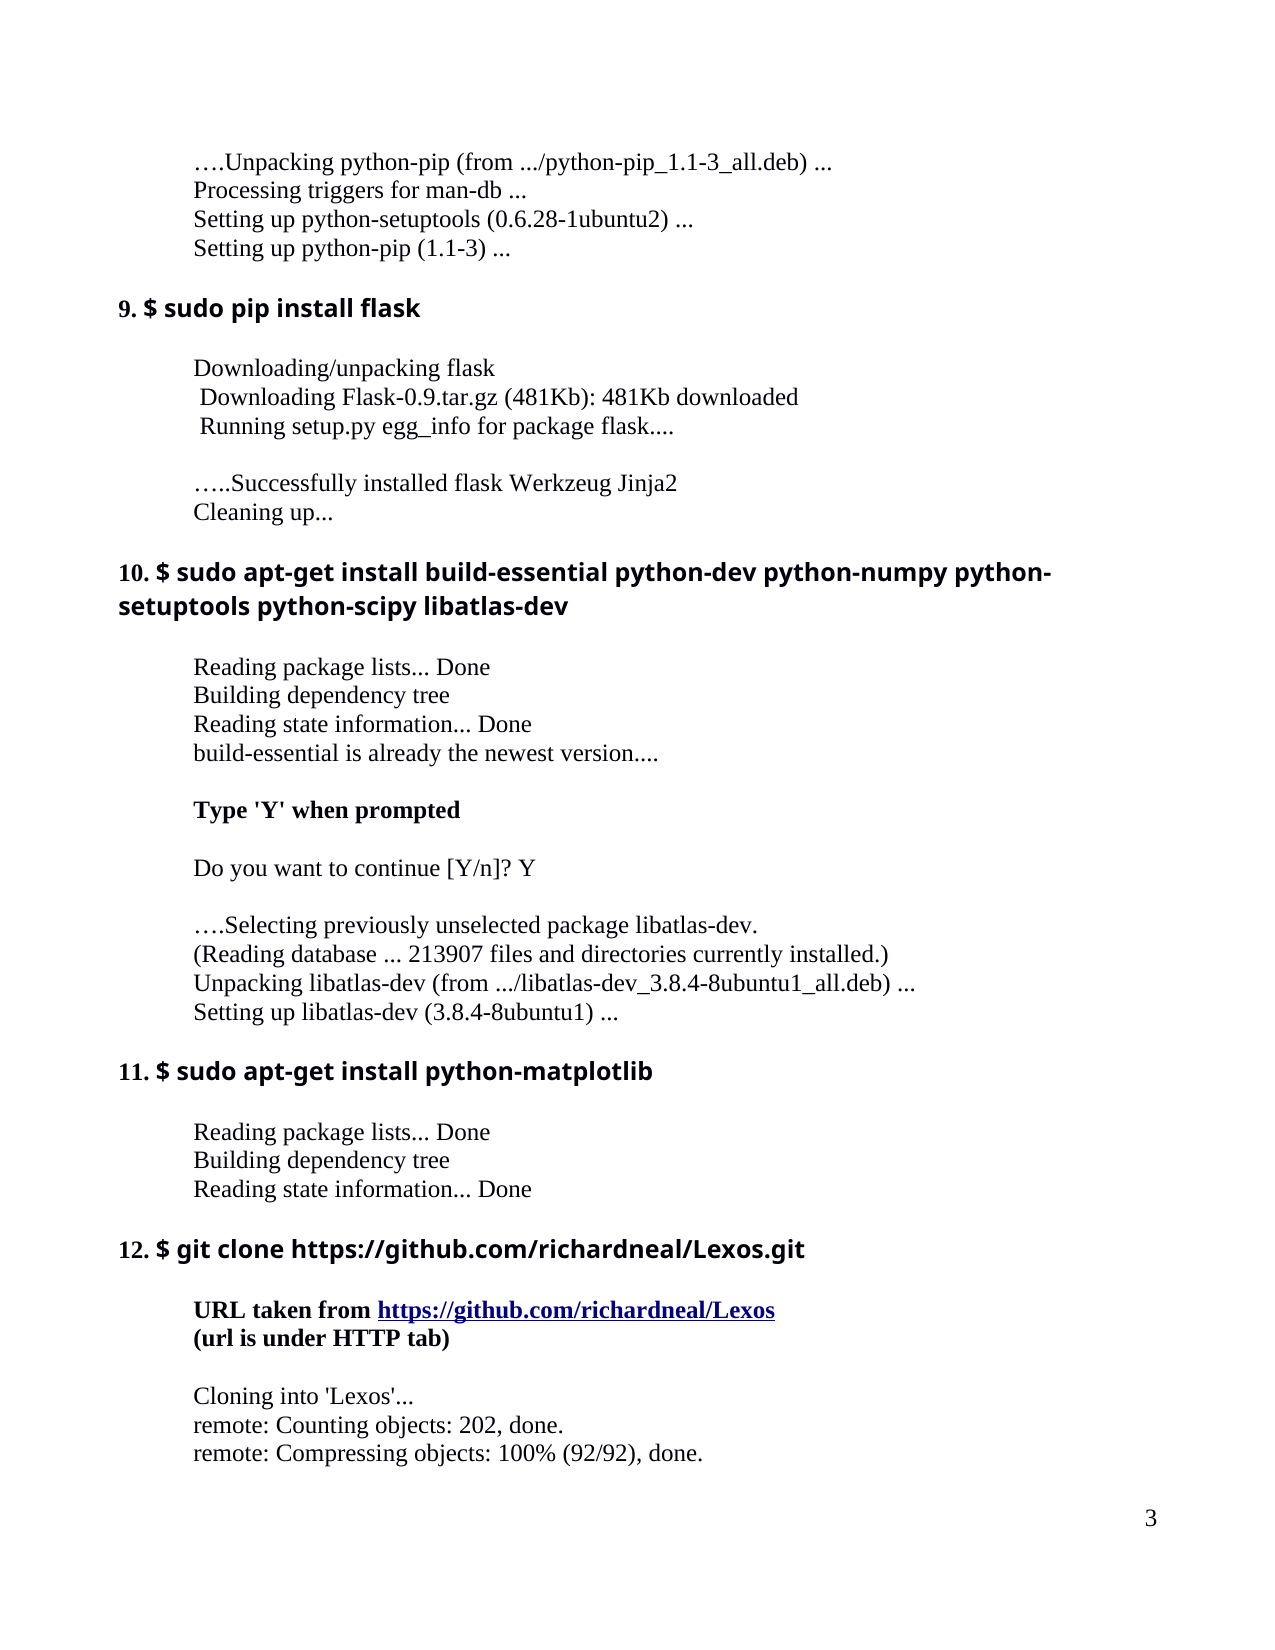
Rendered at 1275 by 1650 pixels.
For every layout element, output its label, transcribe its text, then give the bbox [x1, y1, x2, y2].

text remote: Counting objects: 202, done. [118, 1410, 1157, 1438]
text Type 'Y' when prompted [118, 795, 1157, 824]
text Downloading Flask-0.9.tar.gz (481Kb): 481Kb downloaded [118, 382, 1157, 411]
text Cleaning up... [118, 497, 1157, 526]
text build-essential is already the newest version.... [118, 738, 1157, 767]
text Building dependency tree [118, 1146, 1157, 1174]
text …..Successfully installed flask Werkzeug Jinja2 [118, 468, 1157, 497]
text Processing triggers for man-db ... [118, 176, 1157, 204]
text Setting up python-pip (1.1-3) ... [118, 233, 1157, 262]
text Downloading/unpacking flask [118, 353, 1157, 382]
text 12. $ git clone https://github.com/richardneal/Lexos.git [118, 1232, 1157, 1266]
text Reading state information... Done [118, 709, 1157, 738]
text Reading state information... Done [118, 1174, 1157, 1203]
text Building dependency tree [118, 680, 1157, 709]
text 9. $ sudo pip install flask [118, 291, 1157, 325]
text (Reading database ... 213907 files and directories currently installed.) [118, 939, 1157, 968]
text remote: Compressing objects: 100% (92/92), done. [118, 1438, 1157, 1467]
text Cloning into 'Lexos'... [118, 1381, 1157, 1410]
text URL taken from https://github.com/richardneal/Lexos [118, 1295, 1157, 1323]
text ….Unpacking python-pip (from .../python-pip_1.1-3_all.deb) ... [118, 147, 1157, 176]
text Setting up python-setuptools (0.6.28-1ubuntu2) ... [118, 204, 1157, 233]
text Do you want to continue [Y/n]? Y [118, 853, 1157, 882]
text (url is under HTTP tab) [118, 1323, 1157, 1352]
text Setting up libatlas-dev (3.8.4-8ubuntu1) ... [118, 997, 1157, 1025]
text 10. $ sudo apt-get install build-essential python-dev python-numpy python-setuptools python-scipy libatlas-dev [118, 555, 1157, 623]
text 11. $ sudo apt-get install python-matplotlib [118, 1054, 1157, 1088]
text Reading package lists... Done [118, 1117, 1157, 1146]
text Running setup.py egg_info for package flask.... [118, 411, 1157, 440]
text Unpacking libatlas-dev (from .../libatlas-dev_3.8.4-8ubuntu1_all.deb) ... [118, 968, 1157, 997]
text ….Selecting previously unselected package libatlas-dev. [118, 910, 1157, 939]
text Reading package lists... Done [118, 652, 1157, 680]
